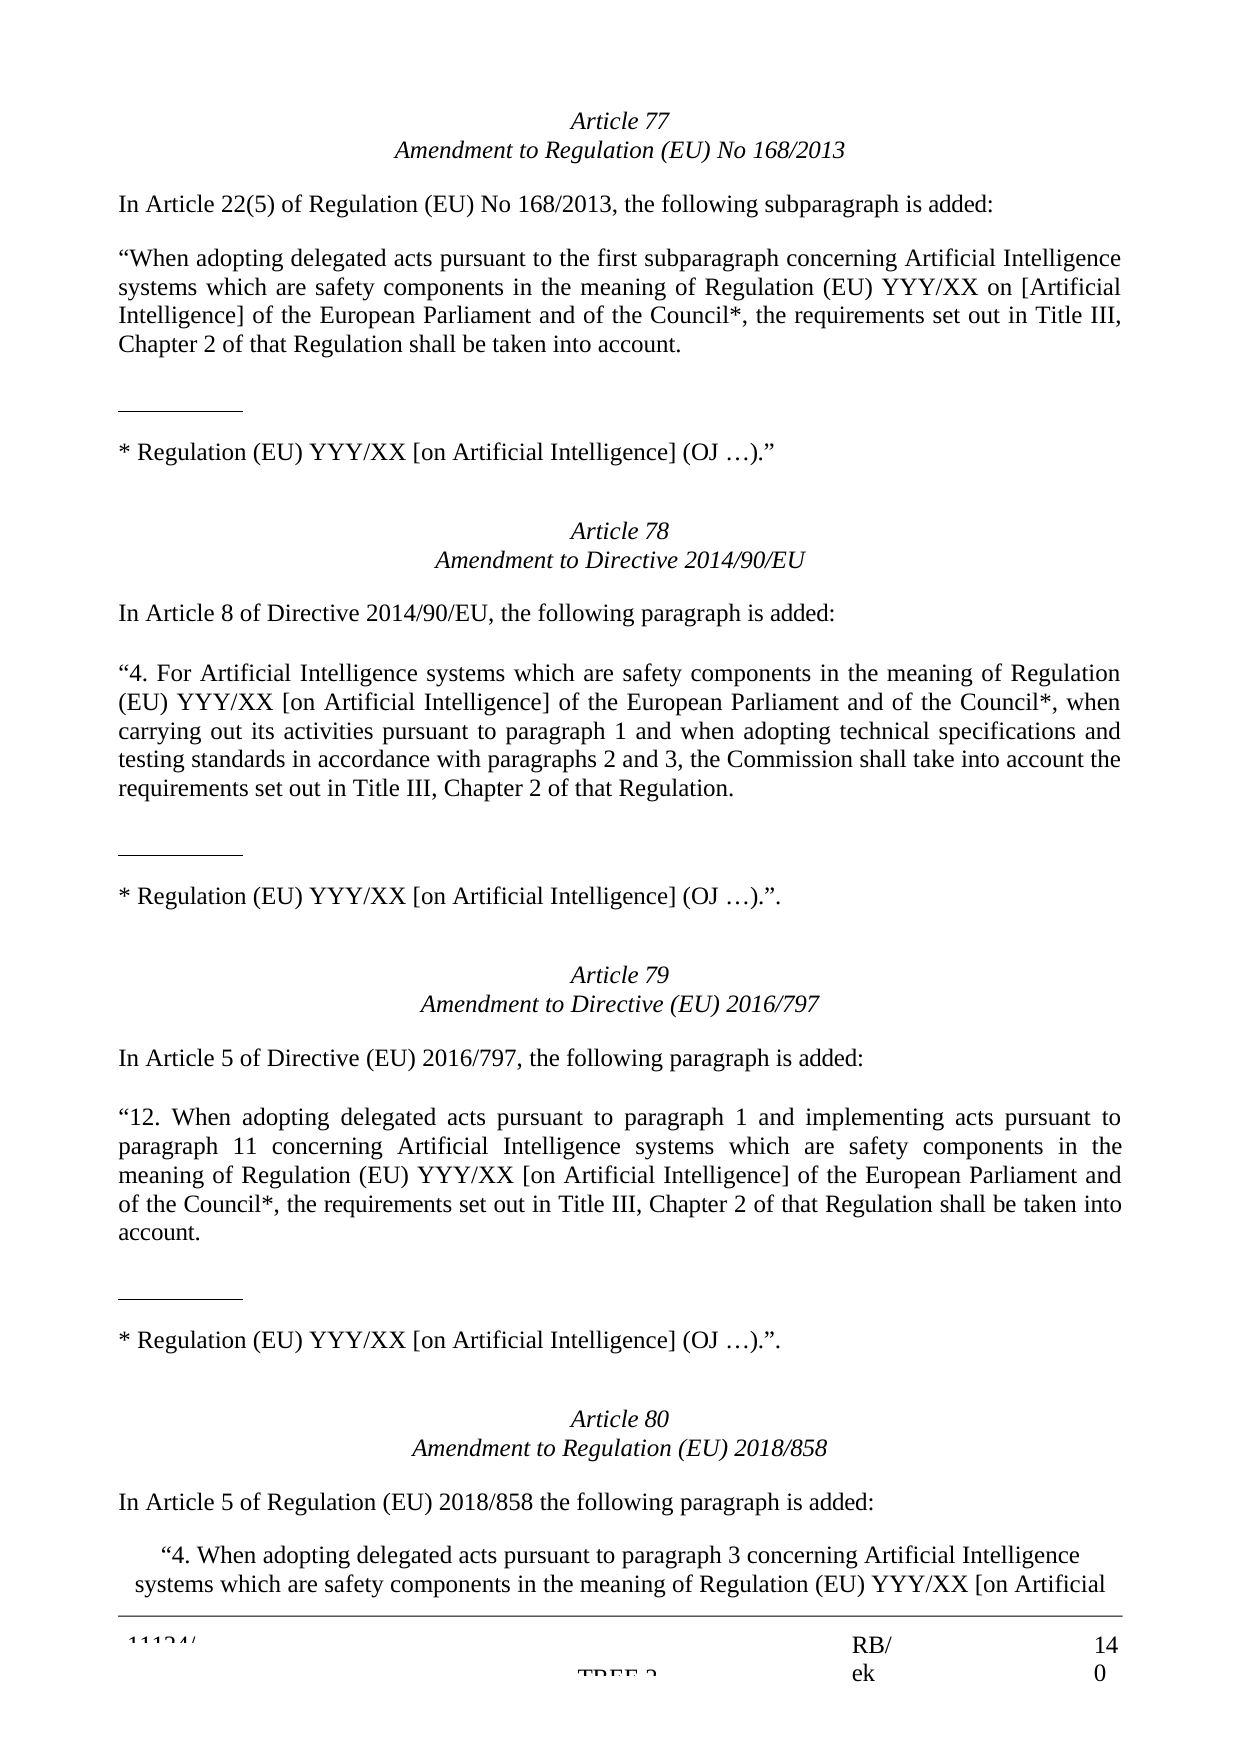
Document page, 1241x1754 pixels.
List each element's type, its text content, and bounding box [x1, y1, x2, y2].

text Article 80 [126, 1404, 1114, 1433]
text Article 79 [126, 960, 1114, 989]
text Article 77 [126, 106, 1114, 135]
text Article 78 [126, 516, 1114, 545]
text Amendment to Regulation (EU) 2018/858 [125, 1433, 1114, 1462]
text In Article 5 of Directive (EU) 2016/797, the following paragraph is added: [118, 1043, 1134, 1071]
text In Article 22(5) of Regulation (EU) No 168/2013, the following subparagraph is added: [118, 189, 1134, 218]
text * Regulation (EU) YYY/XX [on Artificial Intelligence] (OJ …).”. [118, 1325, 1134, 1354]
text In Article 5 of Regulation (EU) 2018/858 the following paragraph is added: [118, 1487, 1134, 1515]
text Amendment to Directive (EU) 2016/797 [125, 989, 1114, 1017]
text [118, 1541, 1122, 1598]
text Amendment to Regulation (EU) No 168/2013 [126, 135, 1114, 164]
text * Regulation (EU) YYY/XX [on Artificial Intelligence] (OJ …).” [118, 437, 1134, 466]
text * Regulation (EU) YYY/XX [on Artificial Intelligence] (OJ …).”. [118, 881, 1134, 910]
text “12. When adopting delegated acts pursuant to paragraph 1 and implementing acts pursuant to paragraph 11 concerning Artificial Intelligence systems which are safety components in the meaning of Regulation (EU) YYY/XX [on Artificial Intelligence] of the European Parliament and of the Council*, the requirements set out in Title III, Chapter 2 of that Regulation shall be taken into account. [118, 1102, 1123, 1246]
text Amendment to Directive 2014/90/EU [126, 545, 1114, 573]
text “When adopting delegated acts pursuant to the first subparagraph concerning Artificial Intelligence systems which are safety components in the meaning of Regulation (EU) YYY/XX on [Artificial Intelligence] of the European Parliament and of the Council*, the requirements set out in Title III, Chapter 2 of that Regulation shall be taken into account. [118, 243, 1123, 358]
text In Article 8 of Directive 2014/90/EU, the following paragraph is added: [118, 598, 1134, 627]
text “4. For Artificial Intelligence systems which are safety components in the meaning of Regulation (EU) YYY/XX [on Artificial Intelligence] of the European Parliament and of the Council*, when carrying out its activities pursuant to paragraph 1 and when adopting technical specifications and testing standards in accordance with paragraphs 2 and 3, the Commission shall take into account the requirements set out in Title III, Chapter 2 of that Regulation. [118, 658, 1122, 802]
